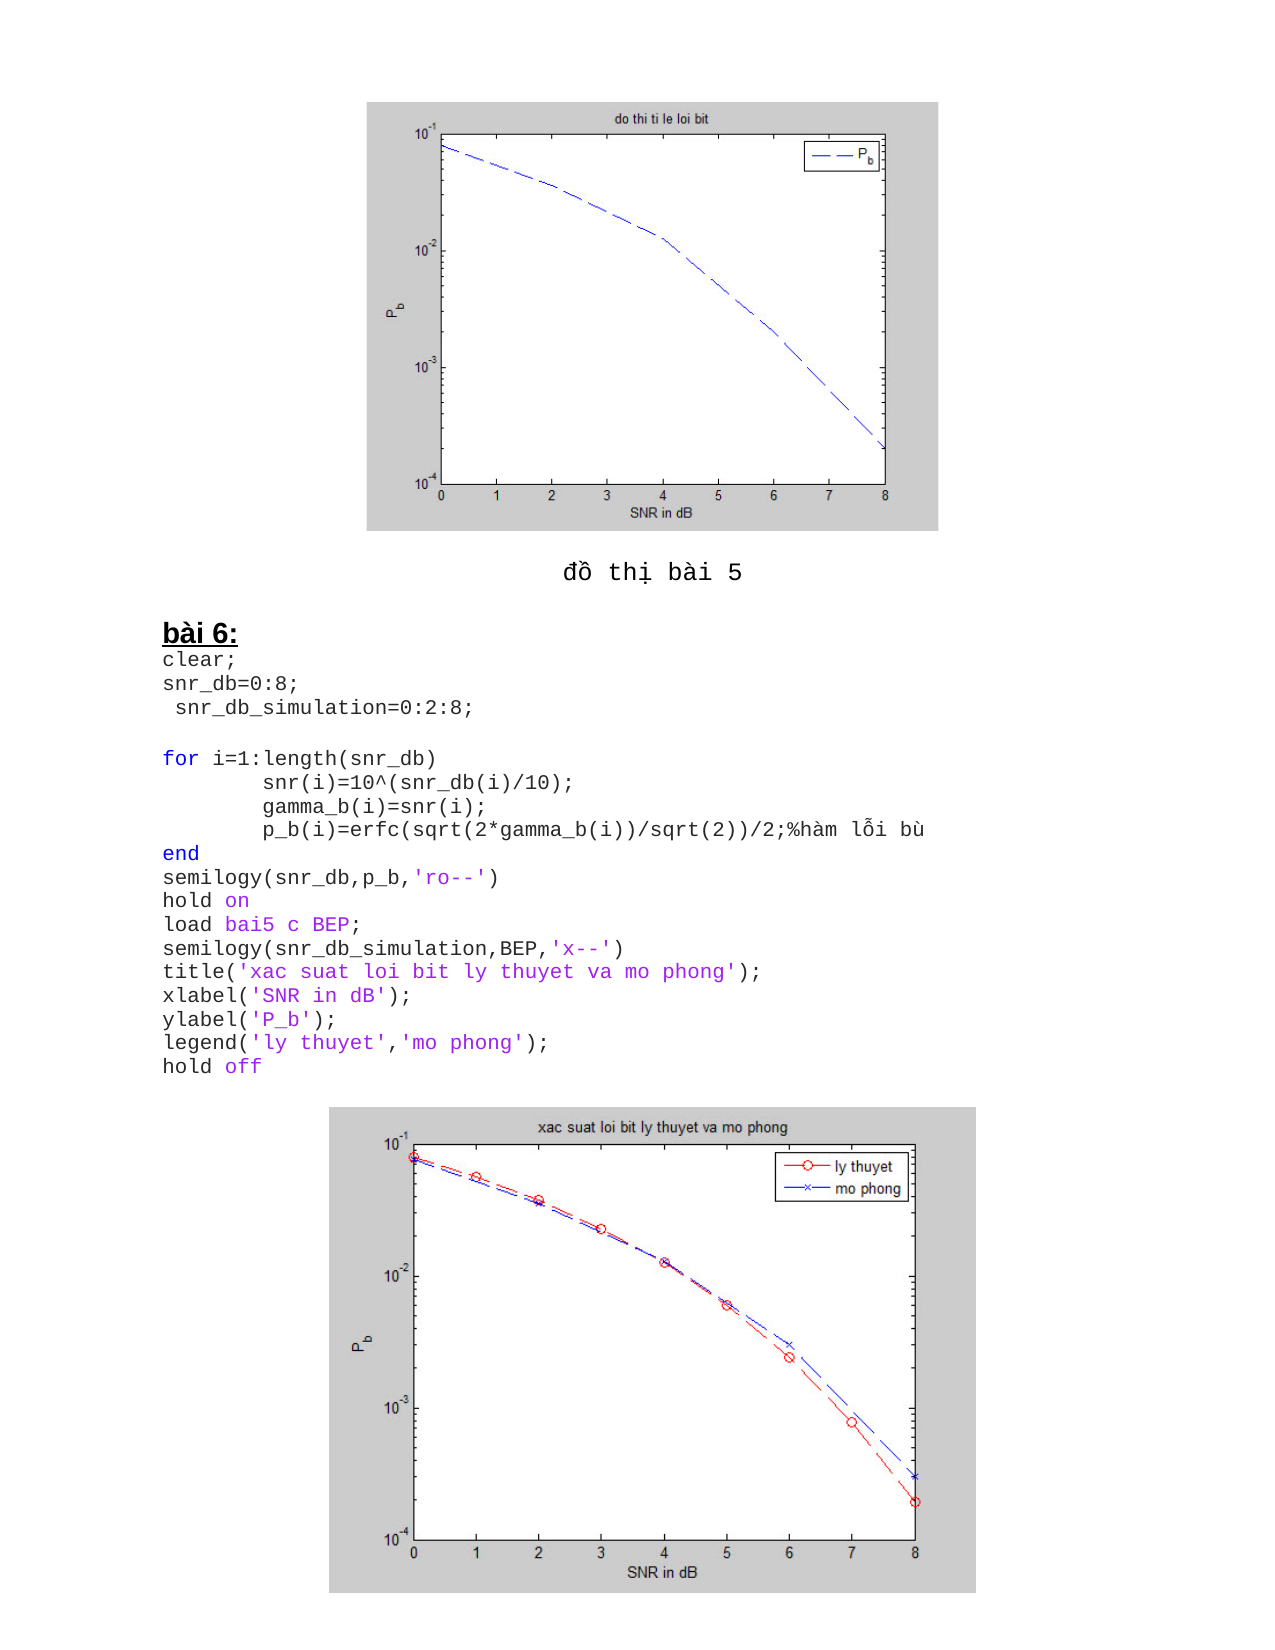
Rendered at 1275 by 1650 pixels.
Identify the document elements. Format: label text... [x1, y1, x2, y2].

text semilogy(snr_db,p_b,'ro--') [162, 867, 1143, 890]
text đồ thị bài 5 [162, 559, 1143, 588]
picture [329, 1107, 976, 1593]
text for i=1:length(snr_db) [162, 748, 1143, 772]
text snr_db=0:8; [162, 673, 1143, 697]
text semilogy(snr_db_simulation,BEP,'x--') [162, 938, 1143, 961]
text title('xac suat loi bit ly thuyet va mo phong'); [162, 961, 1143, 985]
text snr_db_simulation=0:2:8; [162, 697, 1143, 720]
text gamma_b(i)=snr(i); [162, 796, 1143, 819]
text bài 6: [162, 616, 1143, 649]
text ylabel('P_b'); [162, 1008, 1143, 1032]
text p_b(i)=erfc(sqrt(2*gamma_b(i))/sqrt(2))/2;%hàm lỗi bù [162, 819, 1143, 843]
text hold on [162, 890, 1143, 914]
text end [162, 843, 1143, 867]
text clear; [162, 649, 1143, 673]
text legend('ly thuyet','mo phong'); [162, 1032, 1143, 1056]
text snr(i)=10^(snr_db(i)/10); [162, 772, 1143, 796]
picture [366, 102, 939, 531]
text hold off [162, 1056, 1143, 1079]
text load bai5 c BEP; [162, 914, 1143, 938]
text xlabel('SNR in dB'); [162, 985, 1143, 1008]
